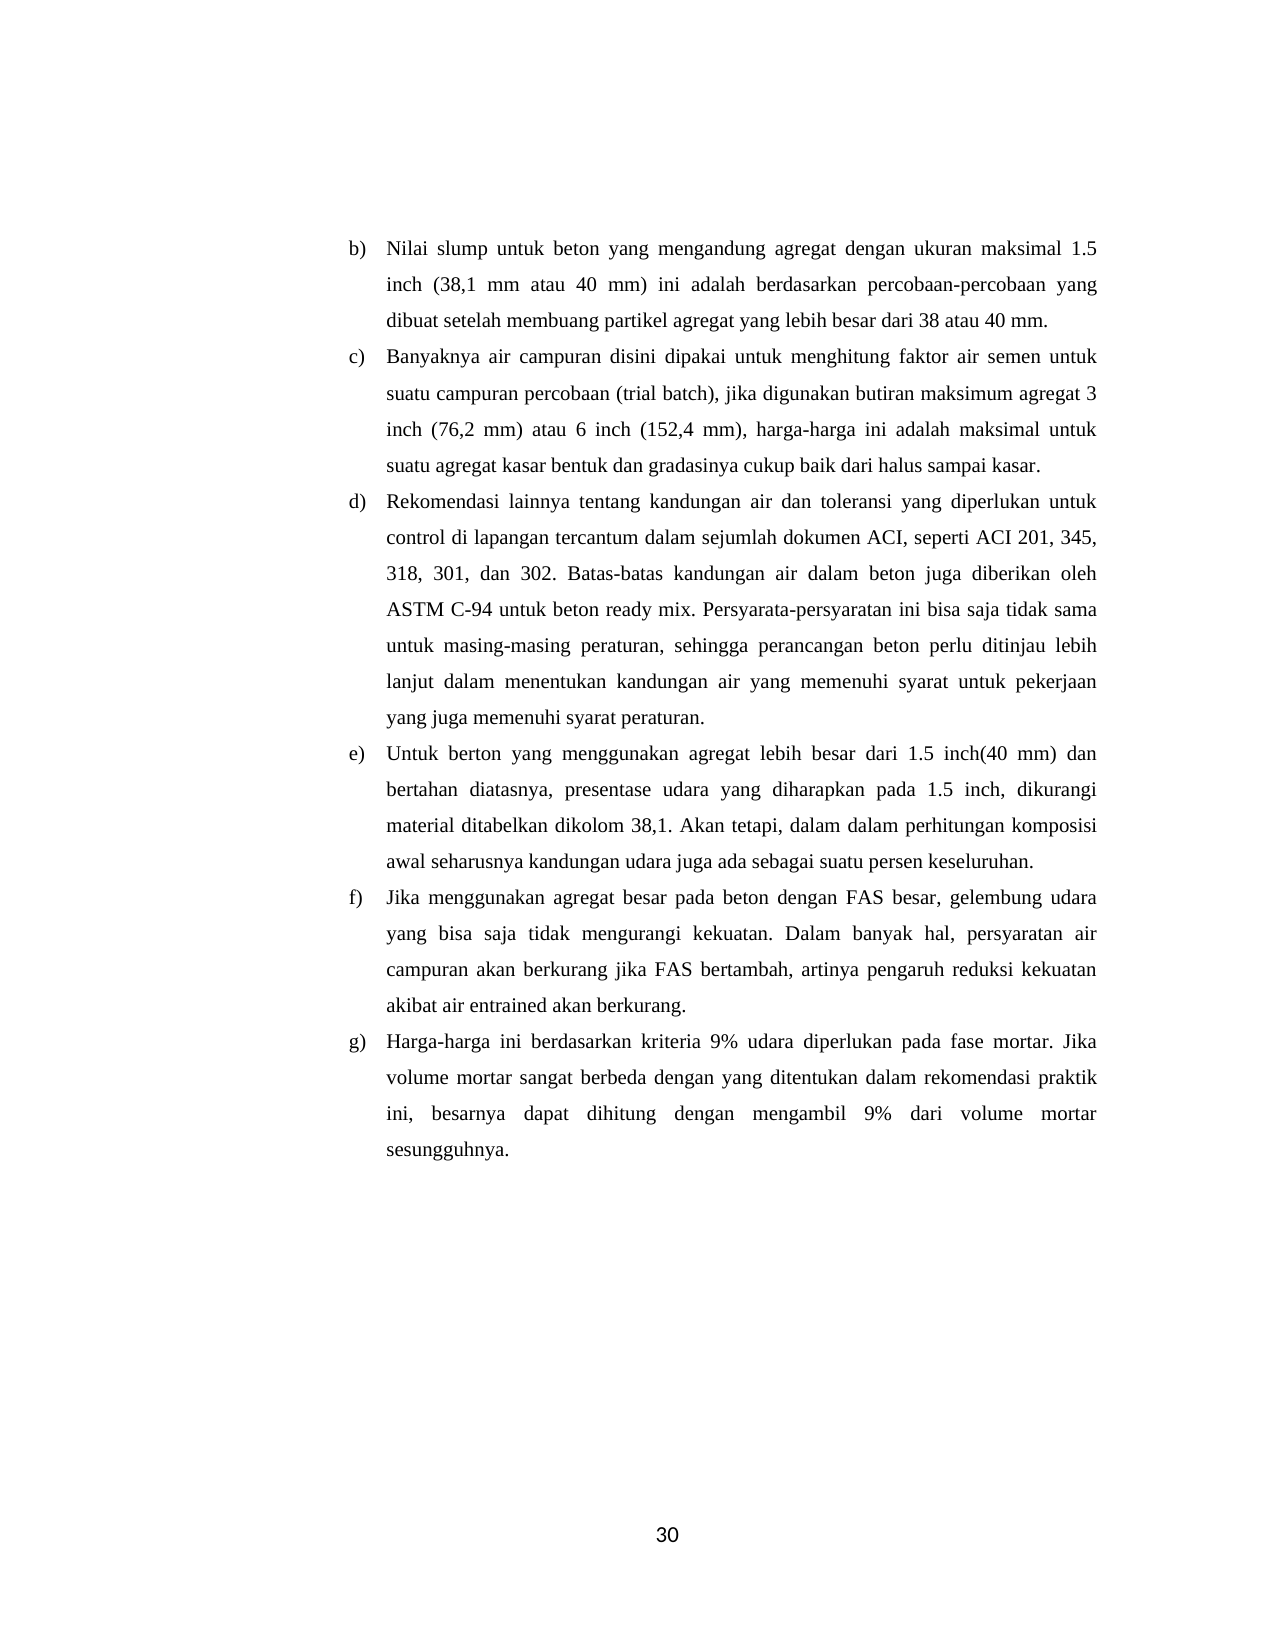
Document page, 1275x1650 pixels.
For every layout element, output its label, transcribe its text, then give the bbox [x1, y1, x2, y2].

list Banyaknya air campuran disini dipakai untuk menghitung faktor air semen untuk suatu campuran percobaan (trial batch), jika digunakan butiran maksimum agregat 3 inch (76,2 mm) atau 6 inch (152,4 mm), harga-harga ini adalah maksimal untuk suatu agregat kasar bentuk dan gradasinya cukup baik dari halus sampai kasar. [349, 344, 1098, 477]
list Rekomendasi lainnya tentang kandungan air dan toleransi yang diperlukan untuk control di lapangan tercantum dalam sejumlah dokumen ACI, seperti ACI 201, 345, 318, 301, dan 302. Batas-batas kandungan air dalam beton juga diberikan oleh ASTM C-94 untuk beton ready mix. Persyarata-persyaratan ini bisa saja tidak sama untuk masing-masing peraturan, sehingga perancangan beton perlu ditinjau lebih lanjut dalam menentukan kandungan air yang memenuhi syarat untuk pekerjaan yang juga memenuhi syarat peraturan. [349, 488, 1098, 729]
list Untuk berton yang menggunakan agregat lebih besar dari 1.5 inch(40 mm) dan bertahan diatasnya, presentase udara yang diharapkan pada 1.5 inch, dikurangi material ditabelkan dikolom 38,1. Akan tetapi, dalam dalam perhitungan komposisi awal seharusnya kandungan udara juga ada sebagai suatu persen keseluruhan. [349, 741, 1098, 873]
list Jika menggunakan agregat besar pada beton dengan FAS besar, gelembung udara yang bisa saja tidak mengurangi kekuatan. Dalam banyak hal, persyaratan air campuran akan berkurang jika FAS bertambah, artinya pengaruh reduksi kekuatan akibat air entrained akan berkurang. [349, 885, 1098, 1017]
list Harga-harga ini berdasarkan kriteria 9% udara diperlukan pada fase mortar. Jika volume mortar sangat berbeda dengan yang ditentukan dalam rekomendasi praktik ini, besarnya dapat dihitung dengan mengambil 9% dari volume mortar sesungguhnya. [349, 1029, 1098, 1161]
list Nilai slump untuk beton yang mengandung agregat dengan ukuran maksimal 1.5 inch (38,1 mm atau 40 mm) ini adalah berdasarkan percobaan-percobaan yang dibuat setelah membuang partikel agregat yang lebih besar dari 38 atau 40 mm. [349, 236, 1098, 332]
